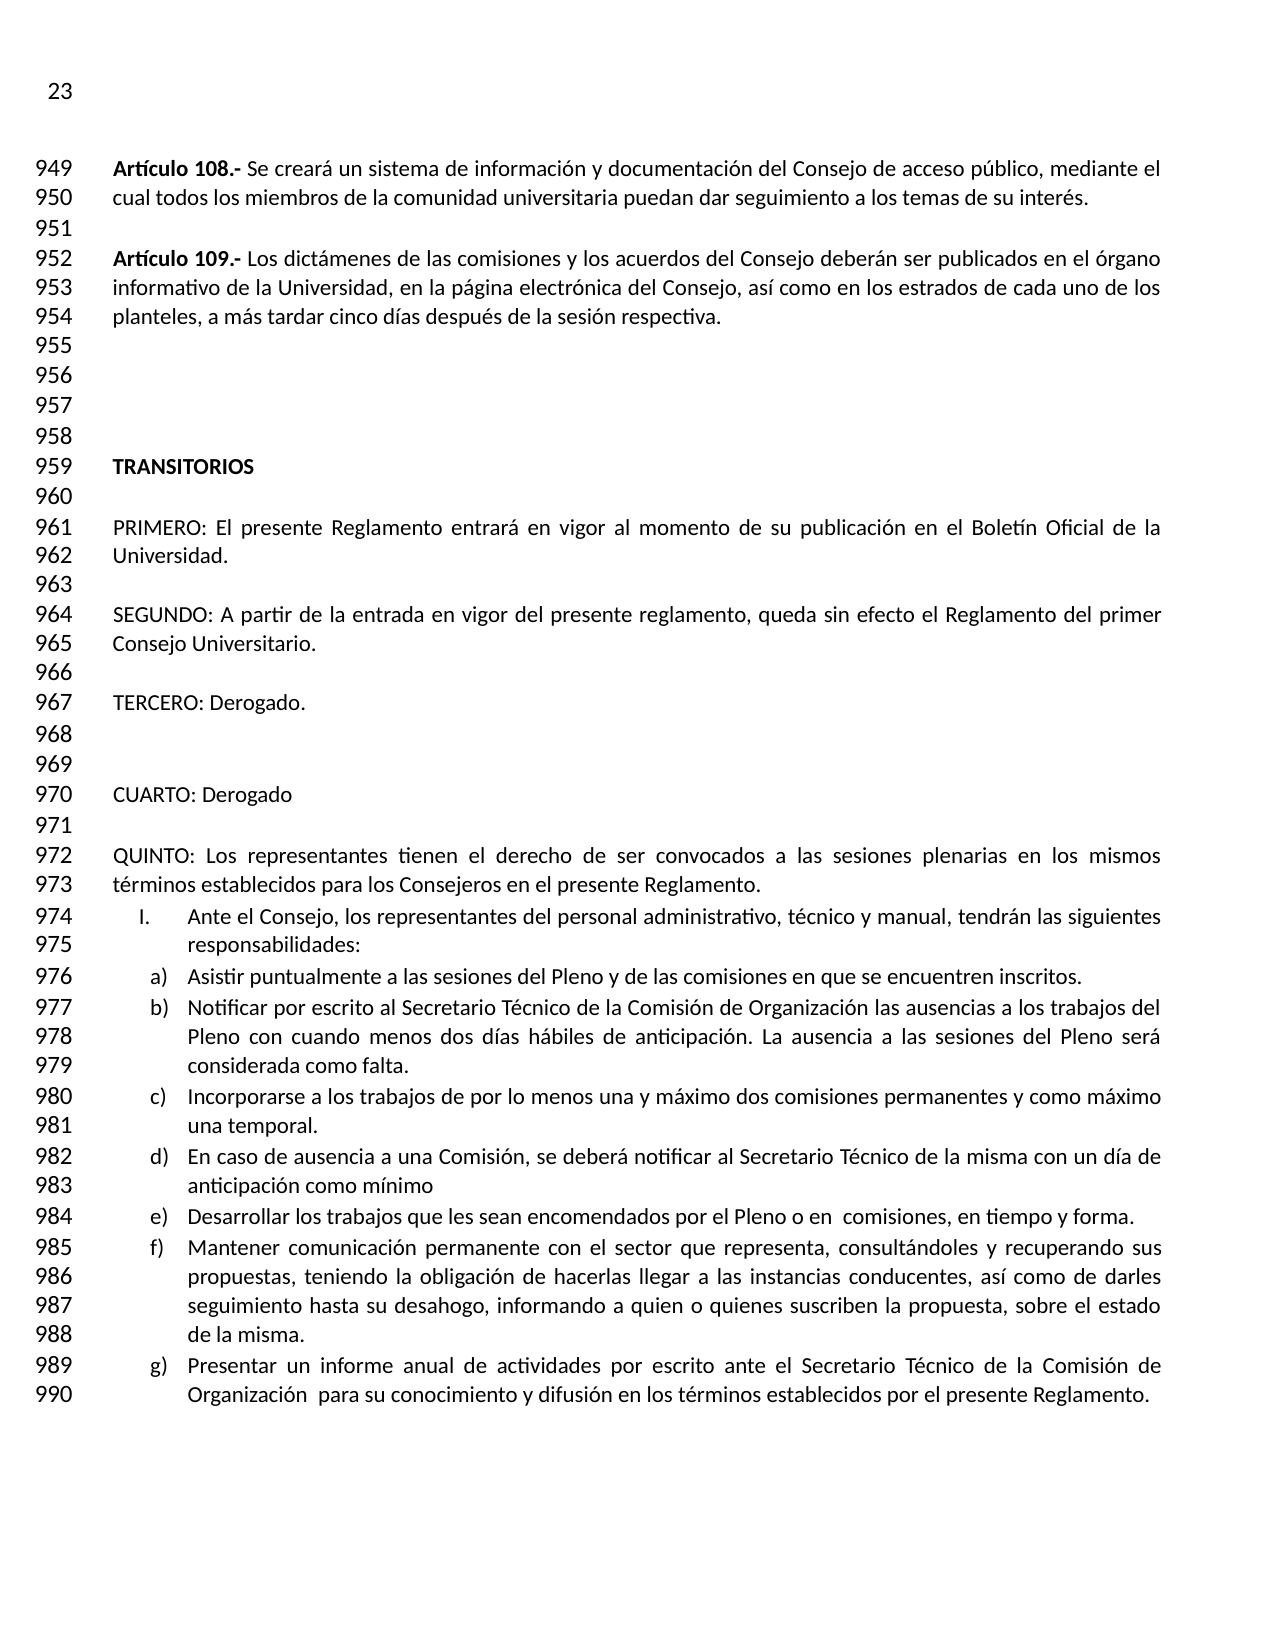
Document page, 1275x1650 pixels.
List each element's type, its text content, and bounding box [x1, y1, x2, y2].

text TERCERO: Derogado. [112, 688, 1163, 717]
list Asistir puntualmente a las sesiones del Pleno y de las comisiones en que se encuentren inscritos. [150, 962, 1163, 990]
list Desarrollar los trabajos que les sean encomendados por el Pleno o en comisiones, en tiempo y forma. [150, 1202, 1163, 1230]
subtitle TRANSITORIOS [112, 452, 1163, 480]
list En caso de ausencia a una Comisión, se deberá notificar al Secretario Técnico de la misma con un día de anticipación como mínimo [150, 1142, 1163, 1199]
list Presentar un informe anual de actividades por escrito ante el Secretario Técnico de la Comisión de Organización para su conocimiento y difusión en los términos establecidos por el presente Reglamento. [150, 1351, 1163, 1408]
list Notificar por escrito al Secretario Técnico de la Comisión de Organización las ausencias a los trabajos del Pleno con cuando menos dos días hábiles de anticipación. La ausencia a las sesiones del Pleno será considerada como falta. [150, 993, 1163, 1079]
text Artículo 108.- Se creará un sistema de información y documentación del Consejo de acceso público, mediante el cual todos los miembros de la comunidad universitaria puedan dar seguimiento a los temas de su interés. [112, 154, 1163, 211]
text Artículo 109.- Los dictámenes de las comisiones y los acuerdos del Consejo deberán ser publicados en el órgano informativo de la Universidad, en la página electrónica del Consejo, así como en los estrados de cada uno de los planteles, a más tardar cinco días después de la sesión respectiva. [112, 244, 1163, 330]
text PRIMERO: El presente Reglamento entrará en vigor al momento de su publicación en el Boletín Oficial de la Universidad. [112, 513, 1163, 569]
text SEGUNDO: A partir de la entrada en vigor del presente reglamento, queda sin efecto el Reglamento del primer Consejo Universitario. [112, 601, 1163, 657]
list Mantener comunicación permanente con el sector que representa, consultándoles y recuperando sus propuestas, teniendo la obligación de hacerlas llegar a las instancias conducentes, así como de darles seguimiento hasta su desahogo, informando a quien o quienes suscriben la propuesta, sobre el estado de la misma. [150, 1233, 1163, 1348]
list Incorporarse a los trabajos de por lo menos una y máximo dos comisiones permanentes y como máximo una temporal. [150, 1082, 1163, 1139]
text I. Ante el Consejo, los representantes del personal administrativo, técnico y manual, tendrán las siguientes responsabilidades: [138, 902, 1163, 959]
text CUARTO: Derogado [112, 780, 1163, 808]
text QUINTO: Los representantes tienen el derecho de ser convocados a las sesiones plenarias en los mismos términos establecidos para los Consejeros en el presente Reglamento. [112, 842, 1163, 898]
